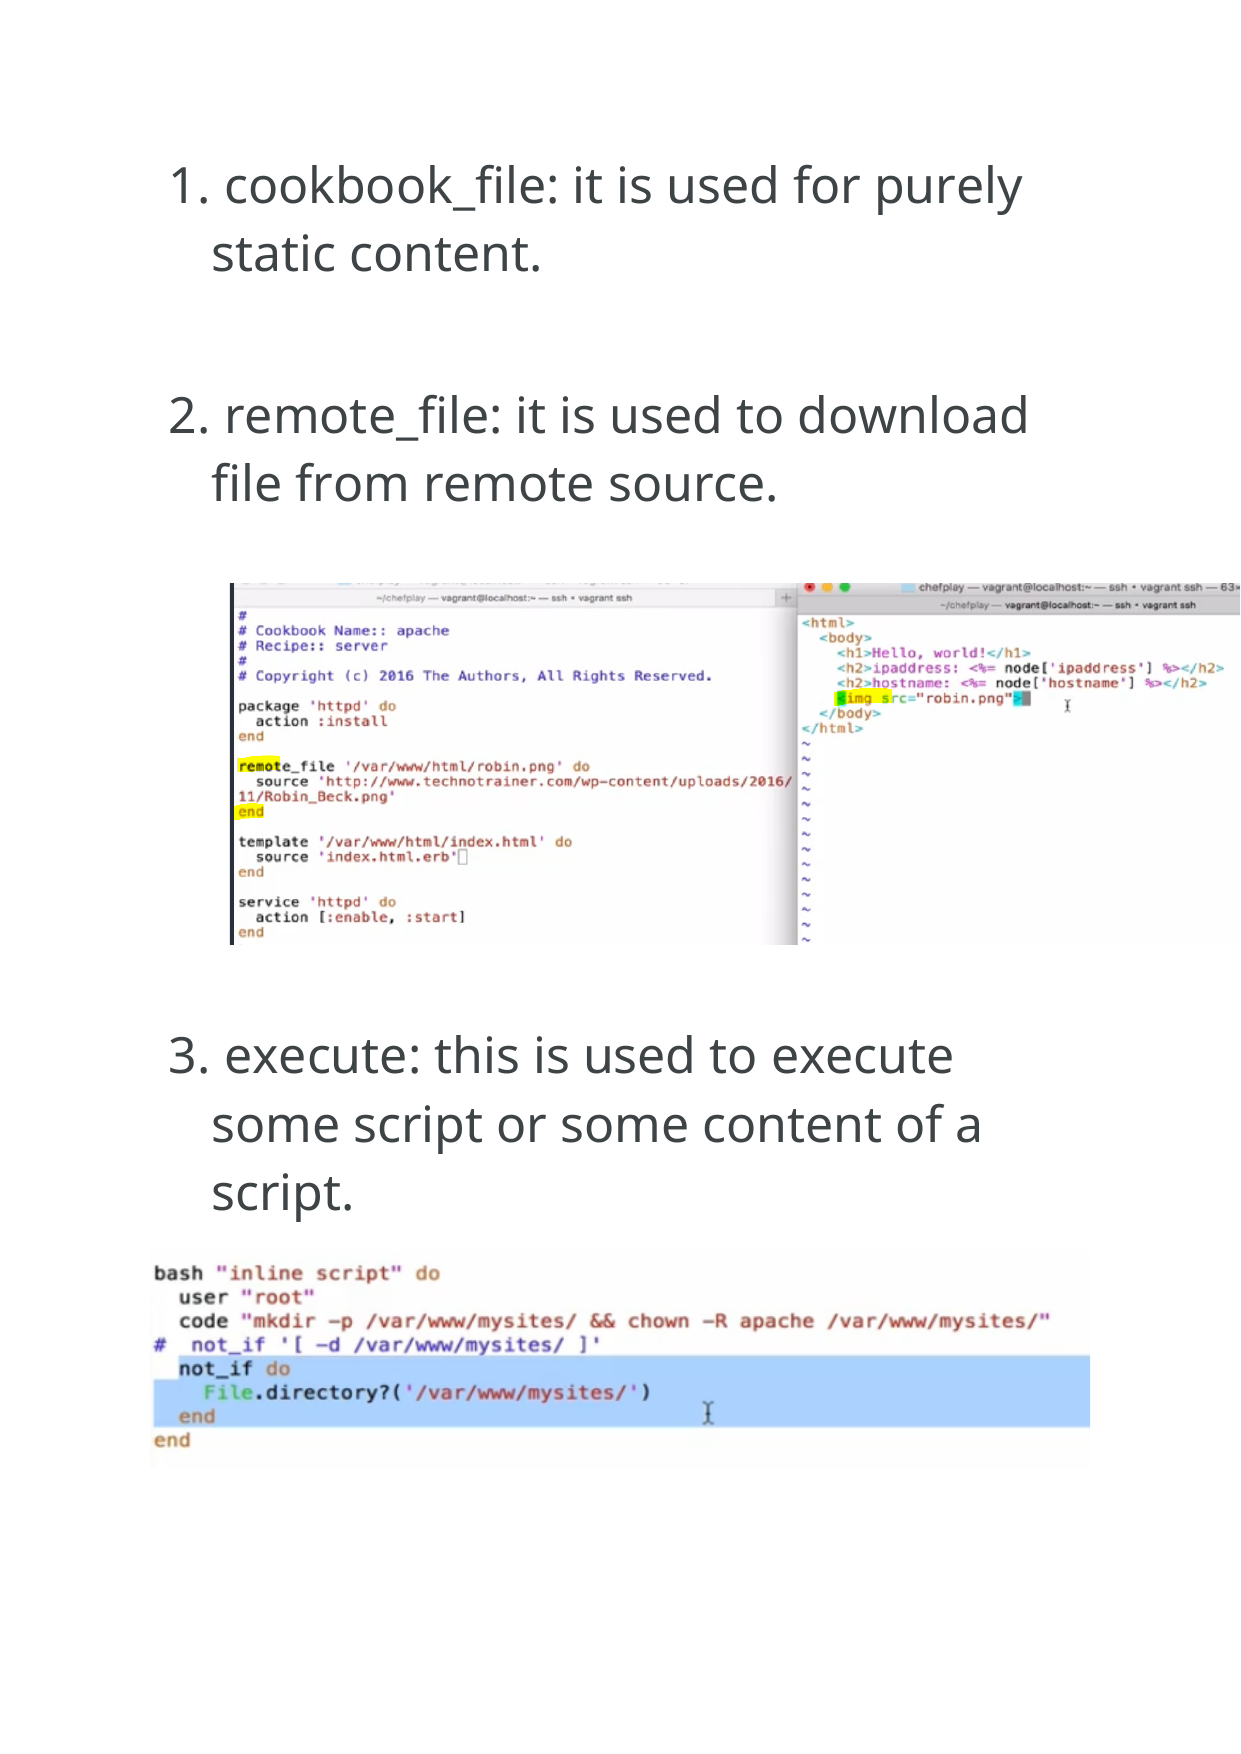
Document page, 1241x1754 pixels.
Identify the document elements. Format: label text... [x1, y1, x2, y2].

picture [150, 1250, 1091, 1469]
list cookbook_file: it is used for purely static content. [169, 150, 1090, 286]
list remote_file: it is used to download file from remote source. [169, 379, 1090, 516]
picture [229, 583, 1241, 945]
list execute: this is used to execute some script or some content of a script. [169, 1021, 1090, 1225]
